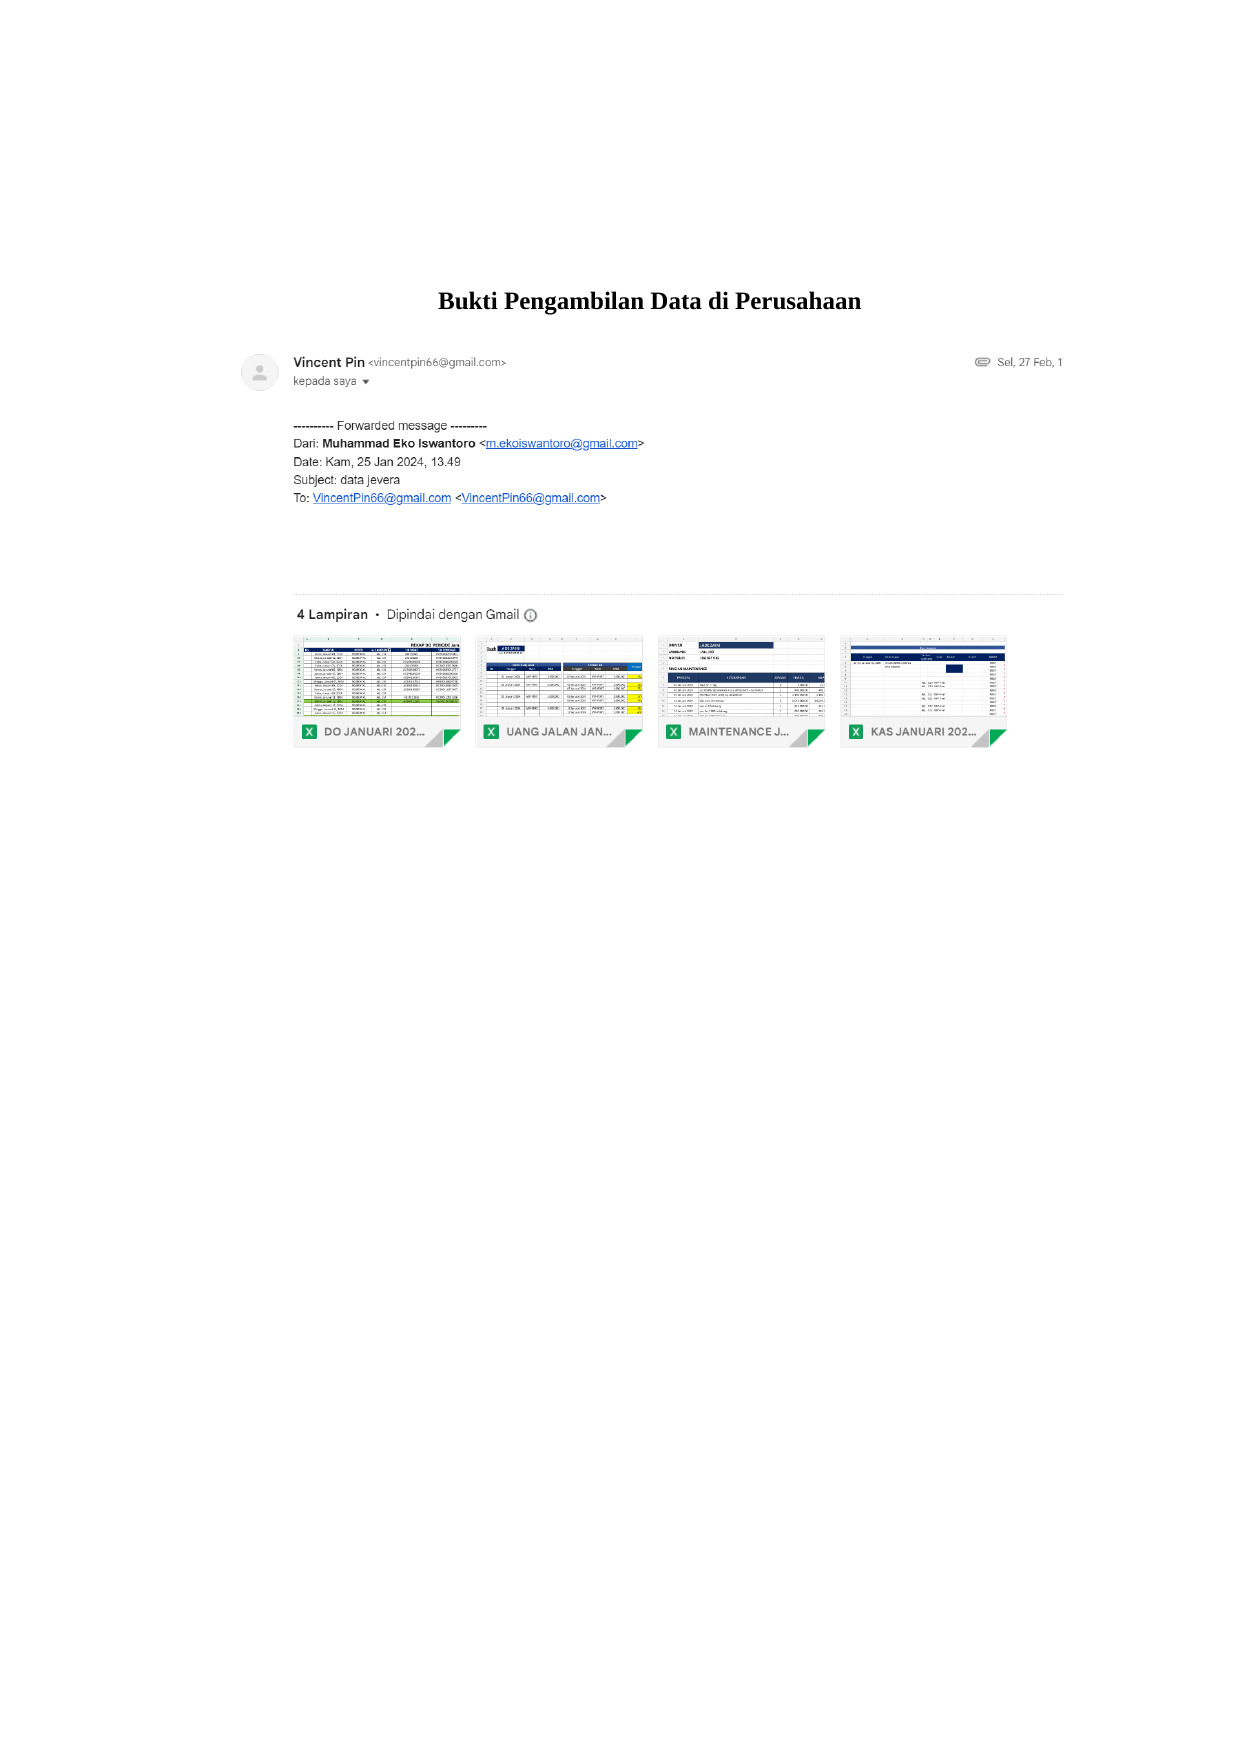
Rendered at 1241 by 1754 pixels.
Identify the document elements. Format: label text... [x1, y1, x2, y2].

picture [236, 343, 1063, 765]
subtitle Bukti Pengambilan Data di Perusahaan [236, 286, 1063, 315]
